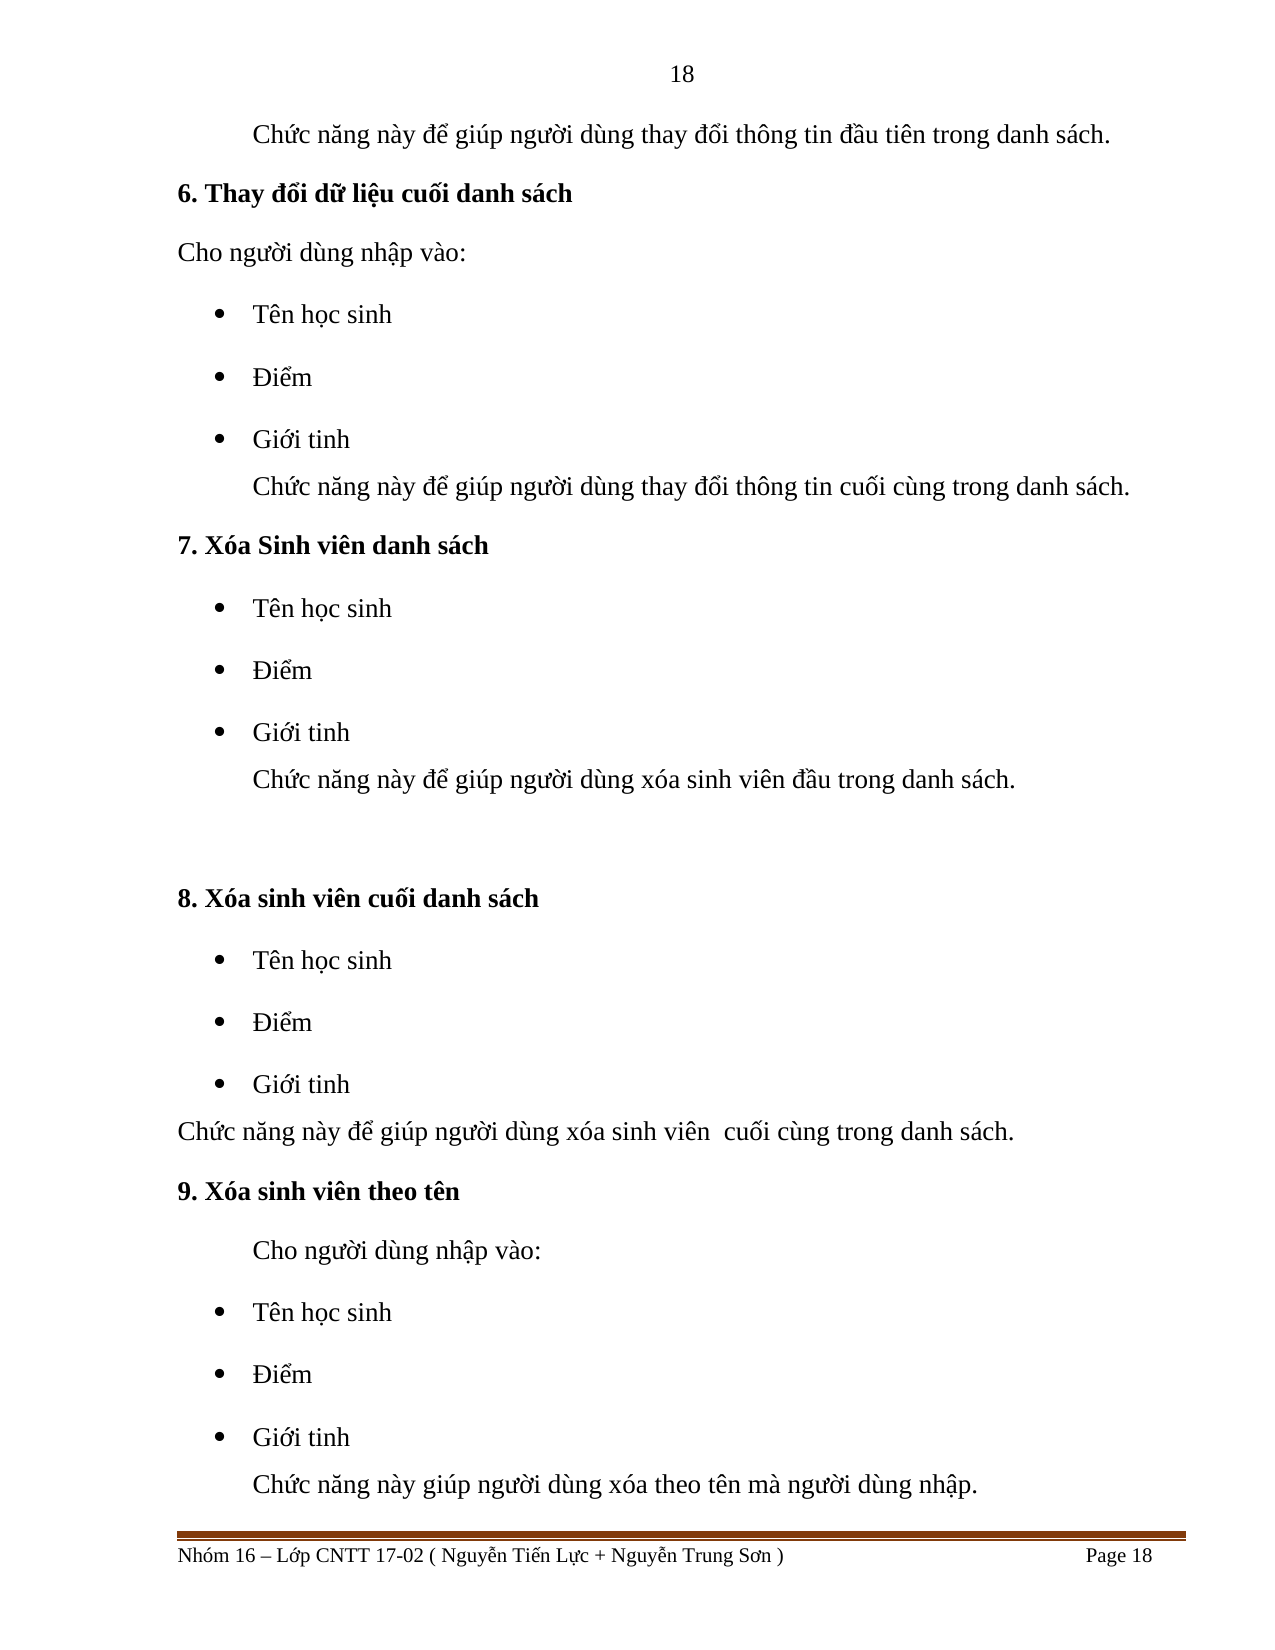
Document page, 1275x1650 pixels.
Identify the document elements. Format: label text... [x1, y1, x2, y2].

list Tên học sinh [215, 592, 1186, 623]
text 7. Xóa Sinh viên danh sách [177, 529, 1186, 561]
list Tên học sinh [215, 944, 1186, 975]
text Cho người dùng nhập vào: [177, 1234, 1186, 1265]
text Cho người dùng nhập vào: [177, 236, 1186, 268]
list Giới tinh [215, 716, 1186, 748]
text 9. Xóa sinh viên theo tên [177, 1175, 1186, 1206]
list Điểm [215, 654, 1186, 685]
list Điểm [215, 361, 1186, 392]
list Điểm [215, 1006, 1186, 1037]
text 8. Xóa sinh viên cuối danh sách [177, 882, 1186, 913]
list Giới tinh [215, 423, 1186, 455]
list Điểm [215, 1358, 1186, 1390]
text Chức năng này để giúp người dùng xóa sinh viên đầu trong danh sách. [177, 763, 1186, 794]
text 6. Thay đổi dữ liệu cuối danh sách [177, 177, 1186, 208]
text Chức năng này để giúp người dùng thay đổi thông tin đầu tiên trong danh sách. [177, 118, 1186, 149]
text Chức năng này để giúp người dùng thay đổi thông tin cuối cùng trong danh sách. [177, 470, 1186, 501]
list Giới tinh [215, 1069, 1186, 1100]
text Chức năng này giúp người dùng xóa theo tên mà người dùng nhập. [177, 1468, 1186, 1499]
text Chức năng này để giúp người dùng xóa sinh viên cuối cùng trong danh sách. [177, 1116, 1186, 1147]
list Giới tinh [215, 1421, 1186, 1452]
list Tên học sinh [215, 1296, 1186, 1327]
list Tên học sinh [215, 299, 1186, 330]
